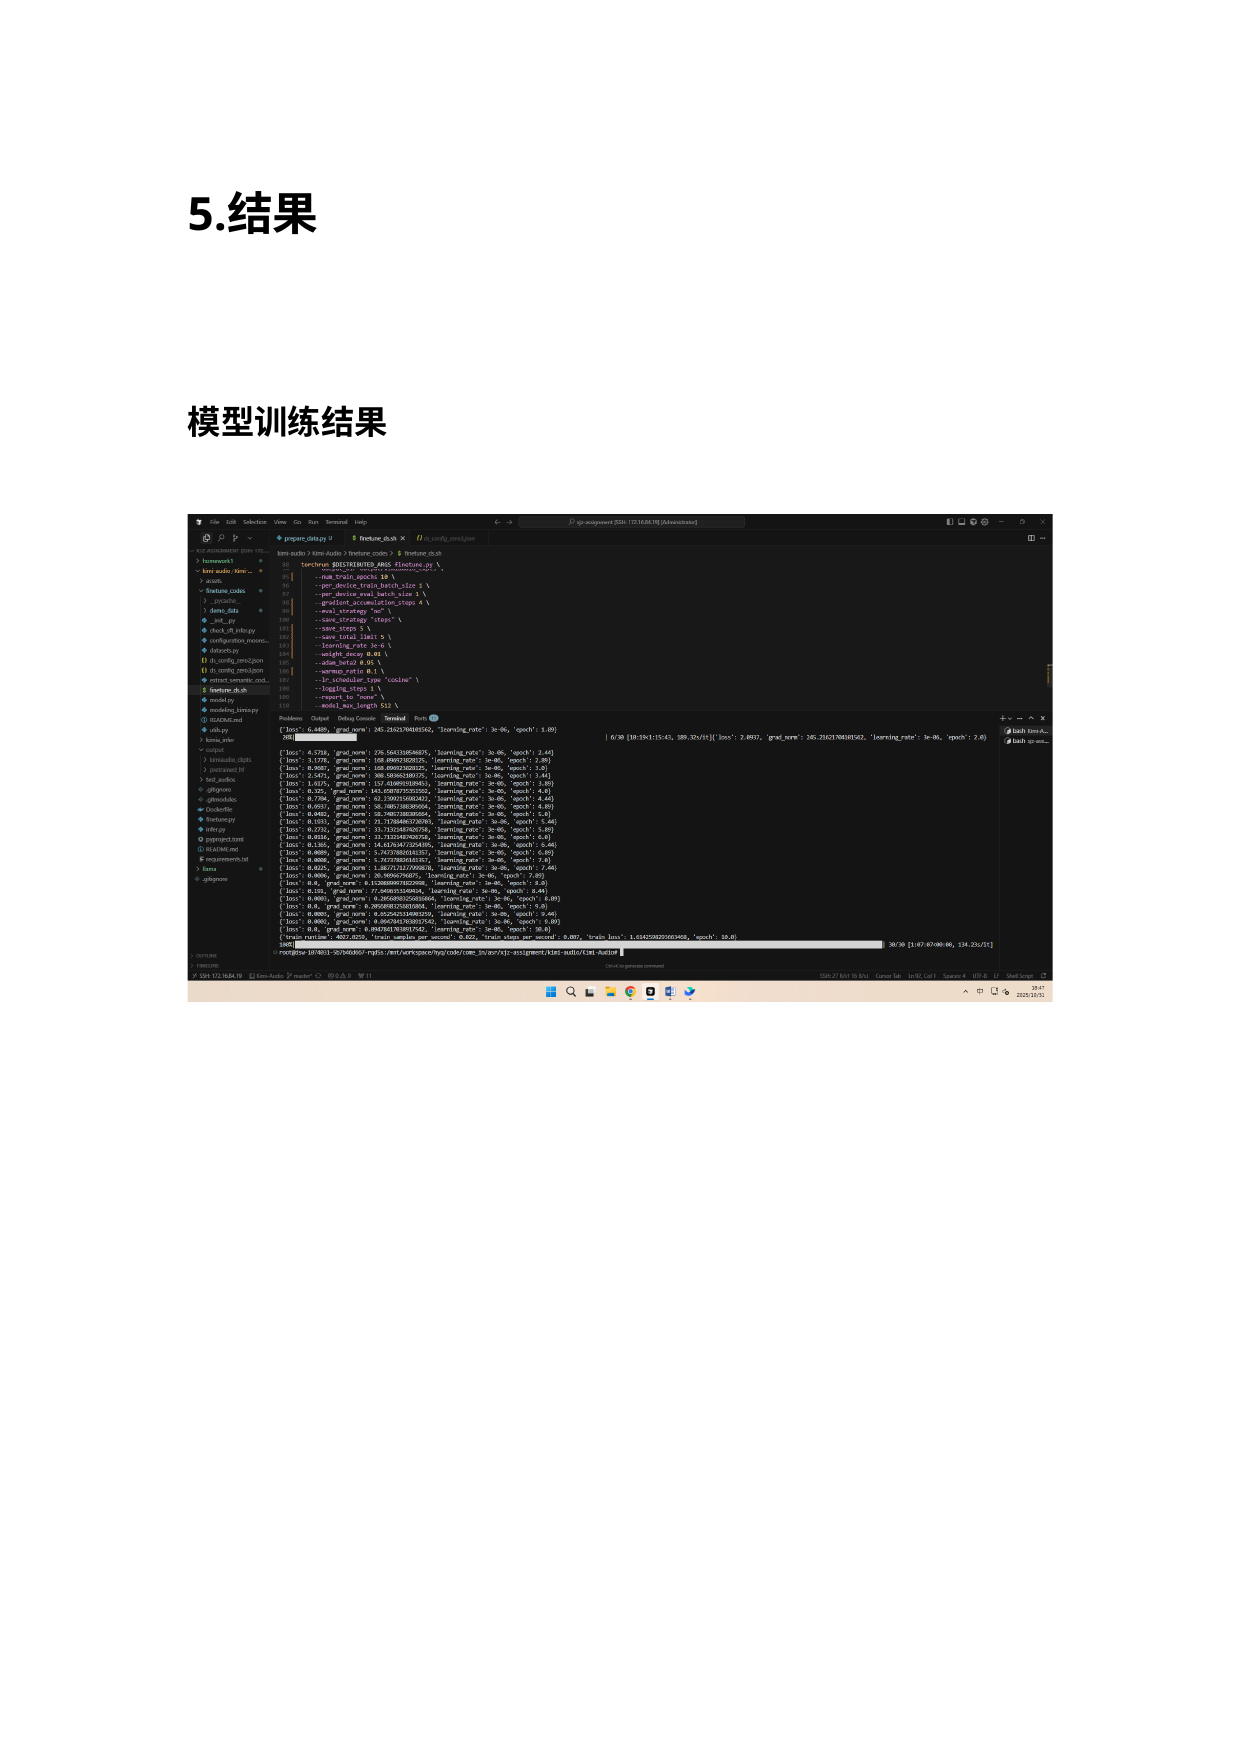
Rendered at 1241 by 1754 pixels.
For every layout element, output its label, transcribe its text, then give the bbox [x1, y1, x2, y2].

subtitle 模型训练结果 [187, 388, 1053, 453]
picture [187, 514, 1053, 1002]
subtitle 5.结果 [187, 162, 1053, 259]
